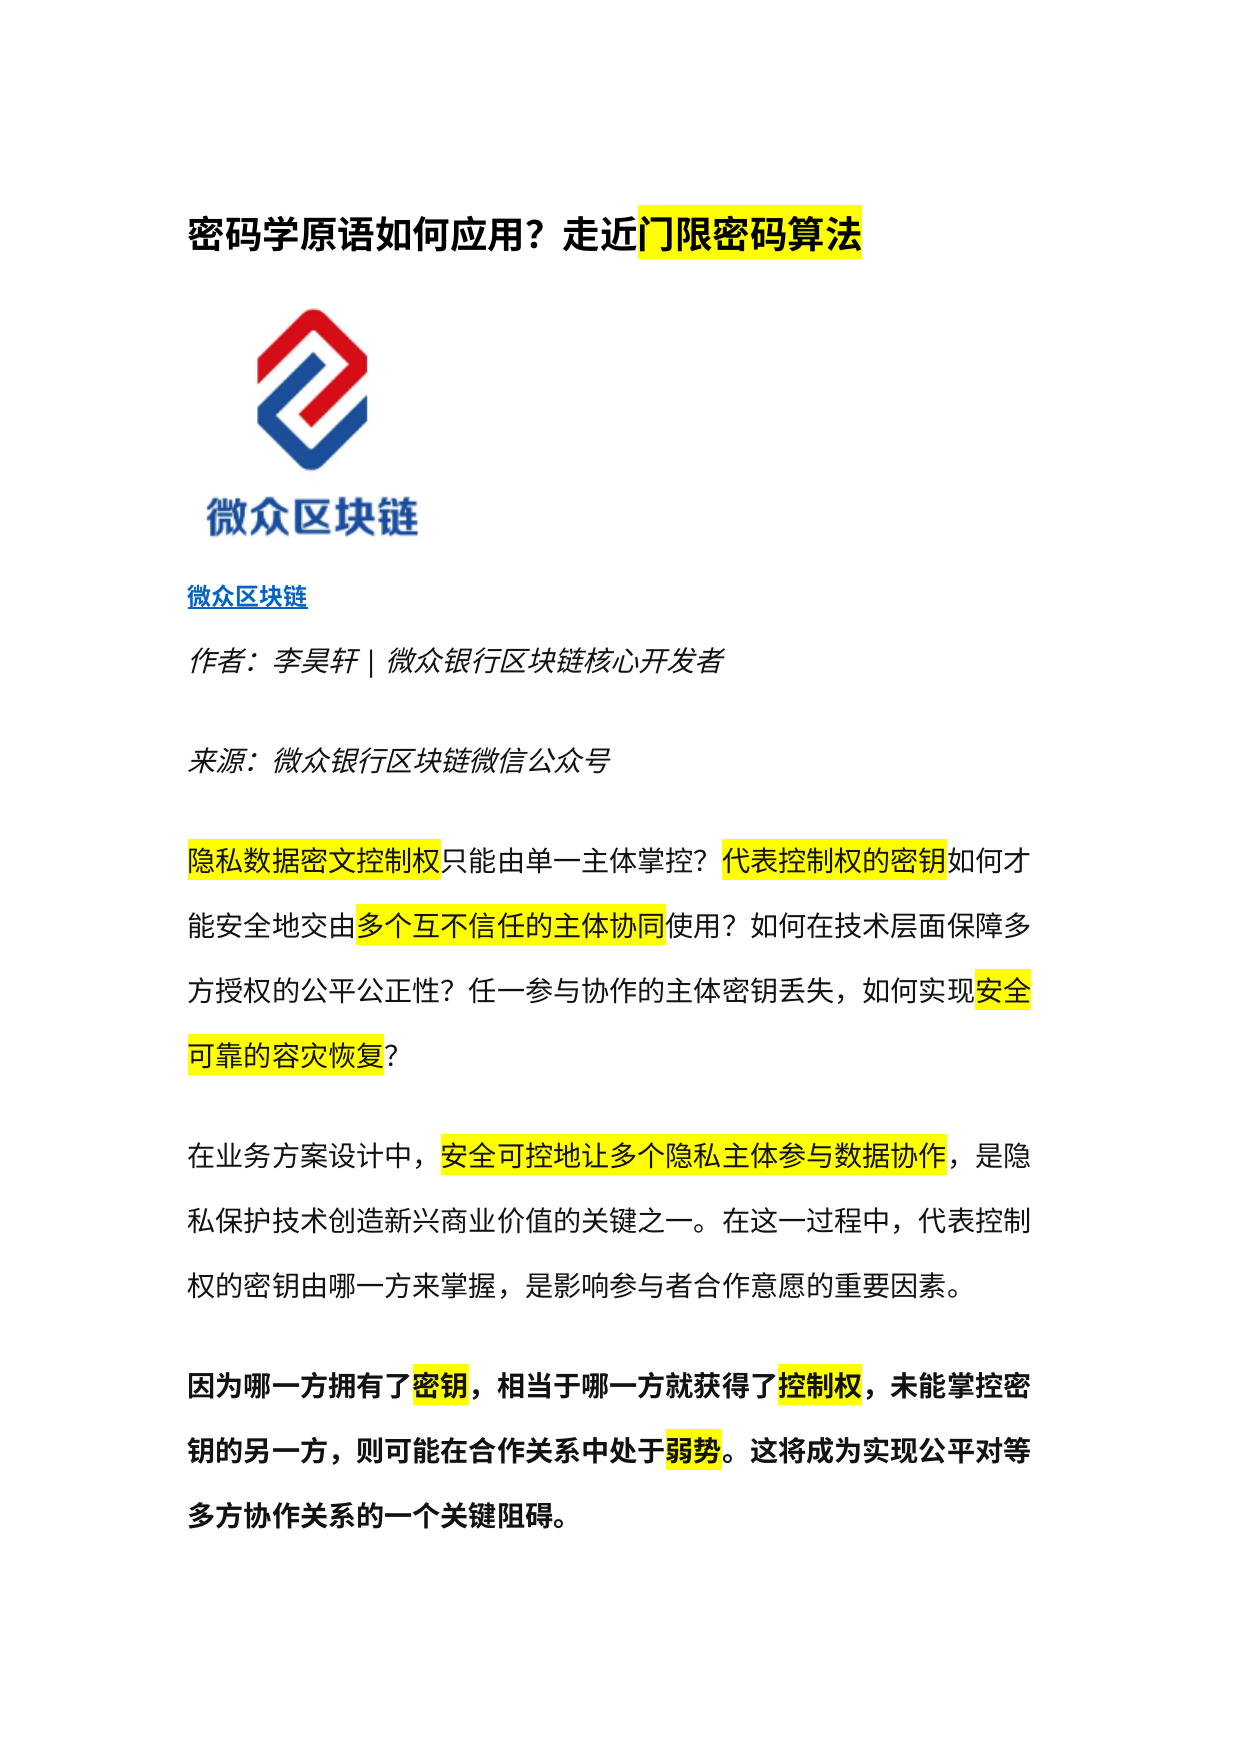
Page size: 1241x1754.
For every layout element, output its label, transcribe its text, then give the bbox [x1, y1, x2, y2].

subtitle 密码学原语如何应用？走近门限密码算法 [187, 199, 1053, 264]
picture [187, 302, 438, 552]
text 作者：李昊轩 | 微众银行区块链核心开发者 [187, 627, 1053, 692]
text 微众区块链 [187, 562, 1053, 627]
text 因为哪一方拥有了密钥，相当于哪一方就获得了控制权，未能掌控密钥的另一方，则可能在合作关系中处于弱势。这将成为实现公平对等多方协作关系的一个关键阻碍。 [187, 1352, 1053, 1547]
text 来源：微众银行区块链微信公众号 [187, 727, 1053, 792]
text 在业务方案设计中，安全可控地让多个隐私主体参与数据协作，是隐私保护技术创造新兴商业价值的关键之一。在这一过程中，代表控制权的密钥由哪一方来掌握，是影响参与者合作意愿的重要因素。 [187, 1122, 1053, 1317]
text 隐私数据密文控制权只能由单一主体掌控？代表控制权的密钥如何才能安全地交由多个互不信任的主体协同使用？如何在技术层面保障多方授权的公平公正性？任一参与协作的主体密钥丢失，如何实现安全可靠的容灾恢复？ [187, 827, 1053, 1087]
